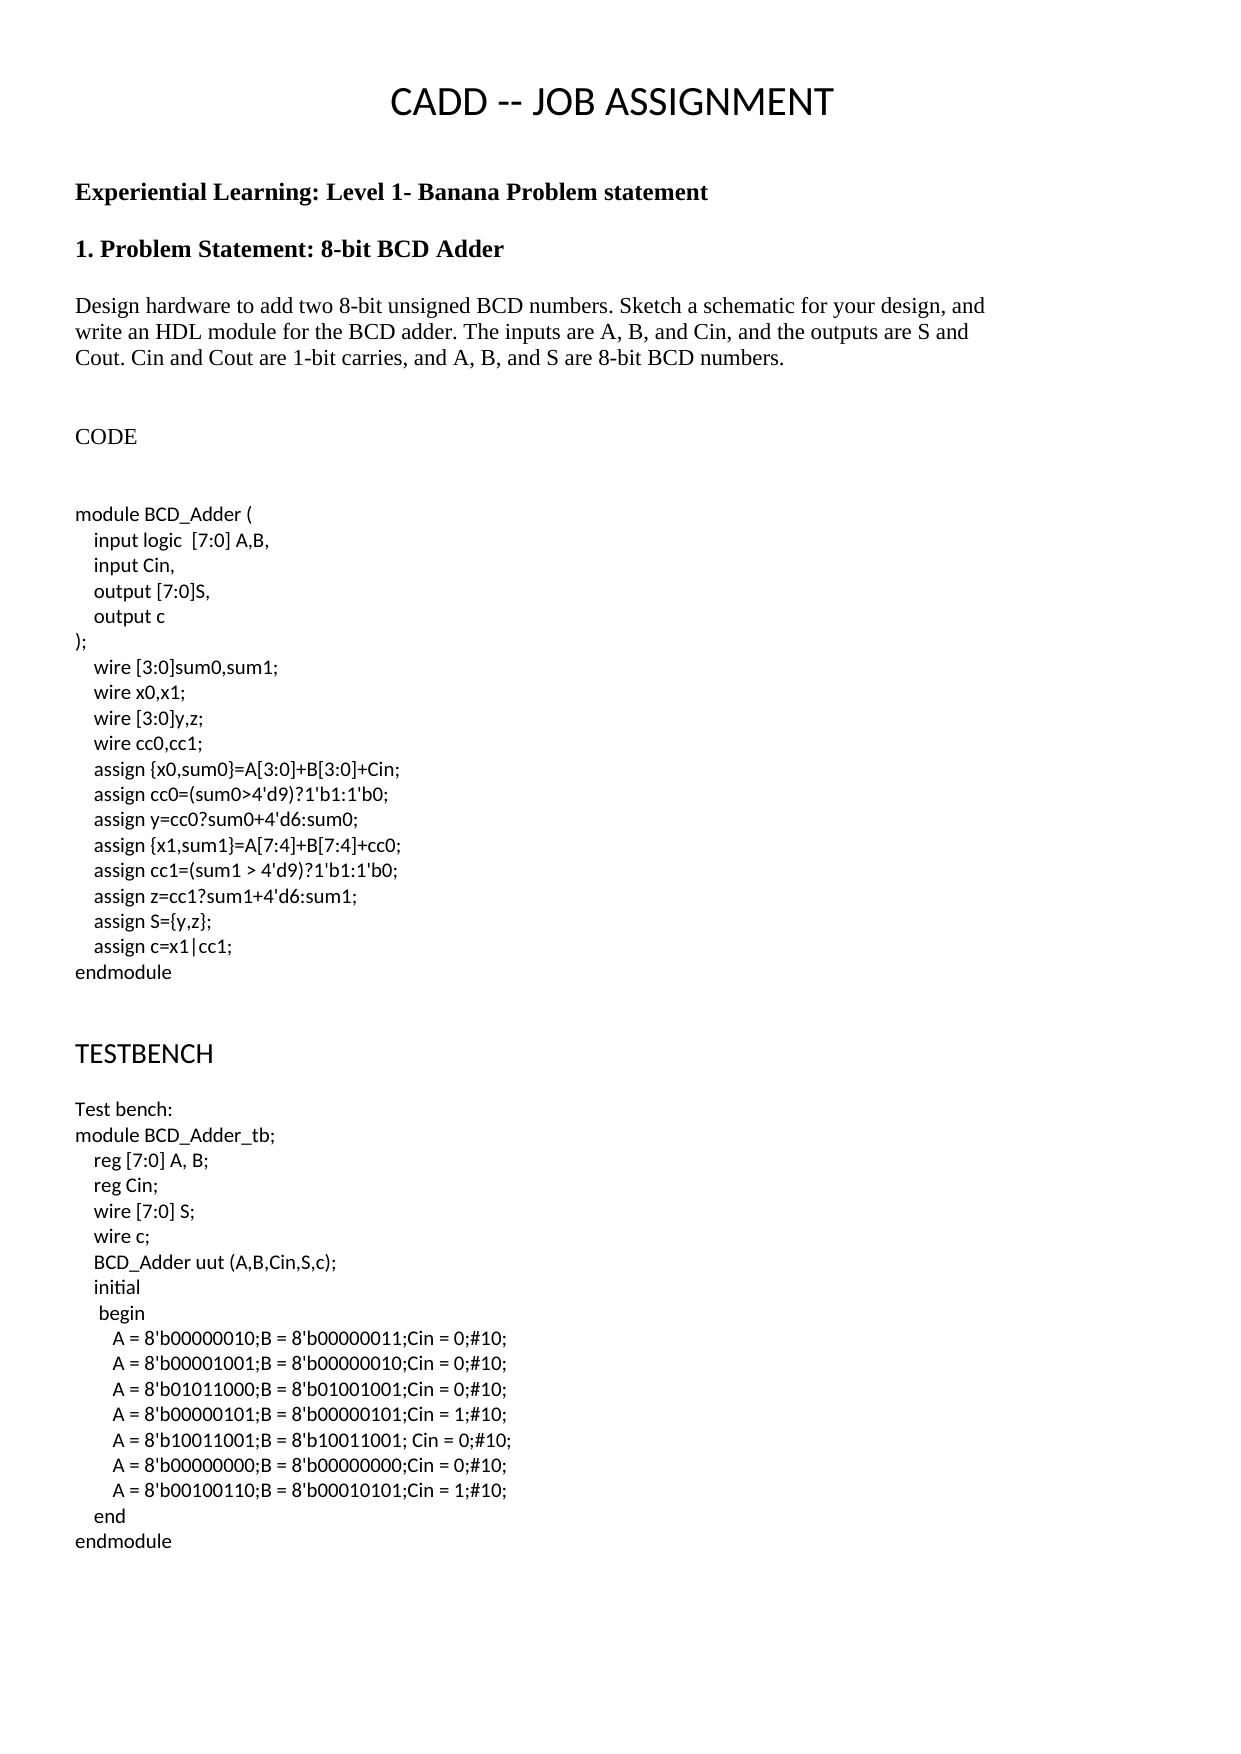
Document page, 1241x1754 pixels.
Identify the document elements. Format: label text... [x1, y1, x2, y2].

text reg Cin; [75, 1173, 1165, 1198]
text CODE [75, 423, 1165, 450]
text assign cc1=(sum1 > 4'd9)?1'b1:1'b0; [75, 857, 1165, 883]
text Test bench: [75, 1096, 1165, 1122]
text output [7:0]S, [75, 578, 1165, 603]
text CADD -- JOB ASSIGNMENT [75, 75, 1165, 126]
text ); [75, 629, 1165, 654]
text assign c=x1|cc1; [75, 934, 1165, 959]
text module BCD_Adder ( [75, 502, 1165, 527]
text end [75, 1503, 1165, 1528]
text begin [75, 1300, 1165, 1325]
text A = 8'b00001001;B = 8'b00000010;Cin = 0;#10; [75, 1351, 1165, 1376]
text write an HDL module for the BCD adder. The inputs are A, B, and Cin, and the outputs are S and [75, 318, 1165, 344]
text Design hardware to add two 8-bit unsigned BCD numbers. Sketch a schematic for your design, and [75, 292, 1165, 318]
text wire [3:0]sum0,sum1; [75, 654, 1165, 679]
list Problem Statement: 8-bit BCD Adder [75, 234, 1165, 263]
text wire x0,x1; [75, 679, 1165, 705]
text assign cc0=(sum0>4'd9)?1'b1:1'b0; [75, 781, 1165, 807]
text A = 8'b01011000;B = 8'b01001001;Cin = 0;#10; [75, 1376, 1165, 1401]
text assign {x0,sum0}=A[3:0]+B[3:0]+Cin; [75, 756, 1165, 781]
text input Cin, [75, 552, 1165, 578]
text wire [3:0]y,z; [75, 705, 1165, 730]
text assign S={y,z}; [75, 908, 1165, 934]
text wire [7:0] S; [75, 1198, 1165, 1223]
text endmodule [75, 959, 1165, 984]
text wire c; [75, 1223, 1165, 1249]
text Cout. Cin and Cout are 1-bit carries, and A, B, and S are 8-bit BCD numbers. [75, 344, 1165, 371]
text BCD_Adder uut (A,B,Cin,S,c); [75, 1249, 1165, 1274]
text Experiential Learning: Level 1- Banana Problem statement [75, 177, 1165, 205]
text output c [75, 603, 1165, 629]
text assign z=cc1?sum1+4'd6:sum1; [75, 883, 1165, 908]
text initial [75, 1274, 1165, 1300]
text A = 8'b00100110;B = 8'b00010101;Cin = 1;#10; [75, 1478, 1165, 1503]
text A = 8'b00000000;B = 8'b00000000;Cin = 0;#10; [75, 1452, 1165, 1478]
text TESTBENCH [75, 1035, 1165, 1071]
text A = 8'b00000101;B = 8'b00000101;Cin = 1;#10; [75, 1401, 1165, 1427]
text endmodule [75, 1528, 1165, 1554]
text input logic [7:0] A,B, [75, 527, 1165, 552]
text module BCD_Adder_tb; [75, 1122, 1165, 1147]
text reg [7:0] A, B; [75, 1147, 1165, 1173]
text A = 8'b00000010;B = 8'b00000011;Cin = 0;#10; [75, 1325, 1165, 1351]
text assign {x1,sum1}=A[7:4]+B[7:4]+cc0; [75, 832, 1165, 857]
text wire cc0,cc1; [75, 730, 1165, 756]
text assign y=cc0?sum0+4'd6:sum0; [75, 807, 1165, 832]
text A = 8'b10011001;B = 8'b10011001; Cin = 0;#10; [75, 1427, 1165, 1452]
